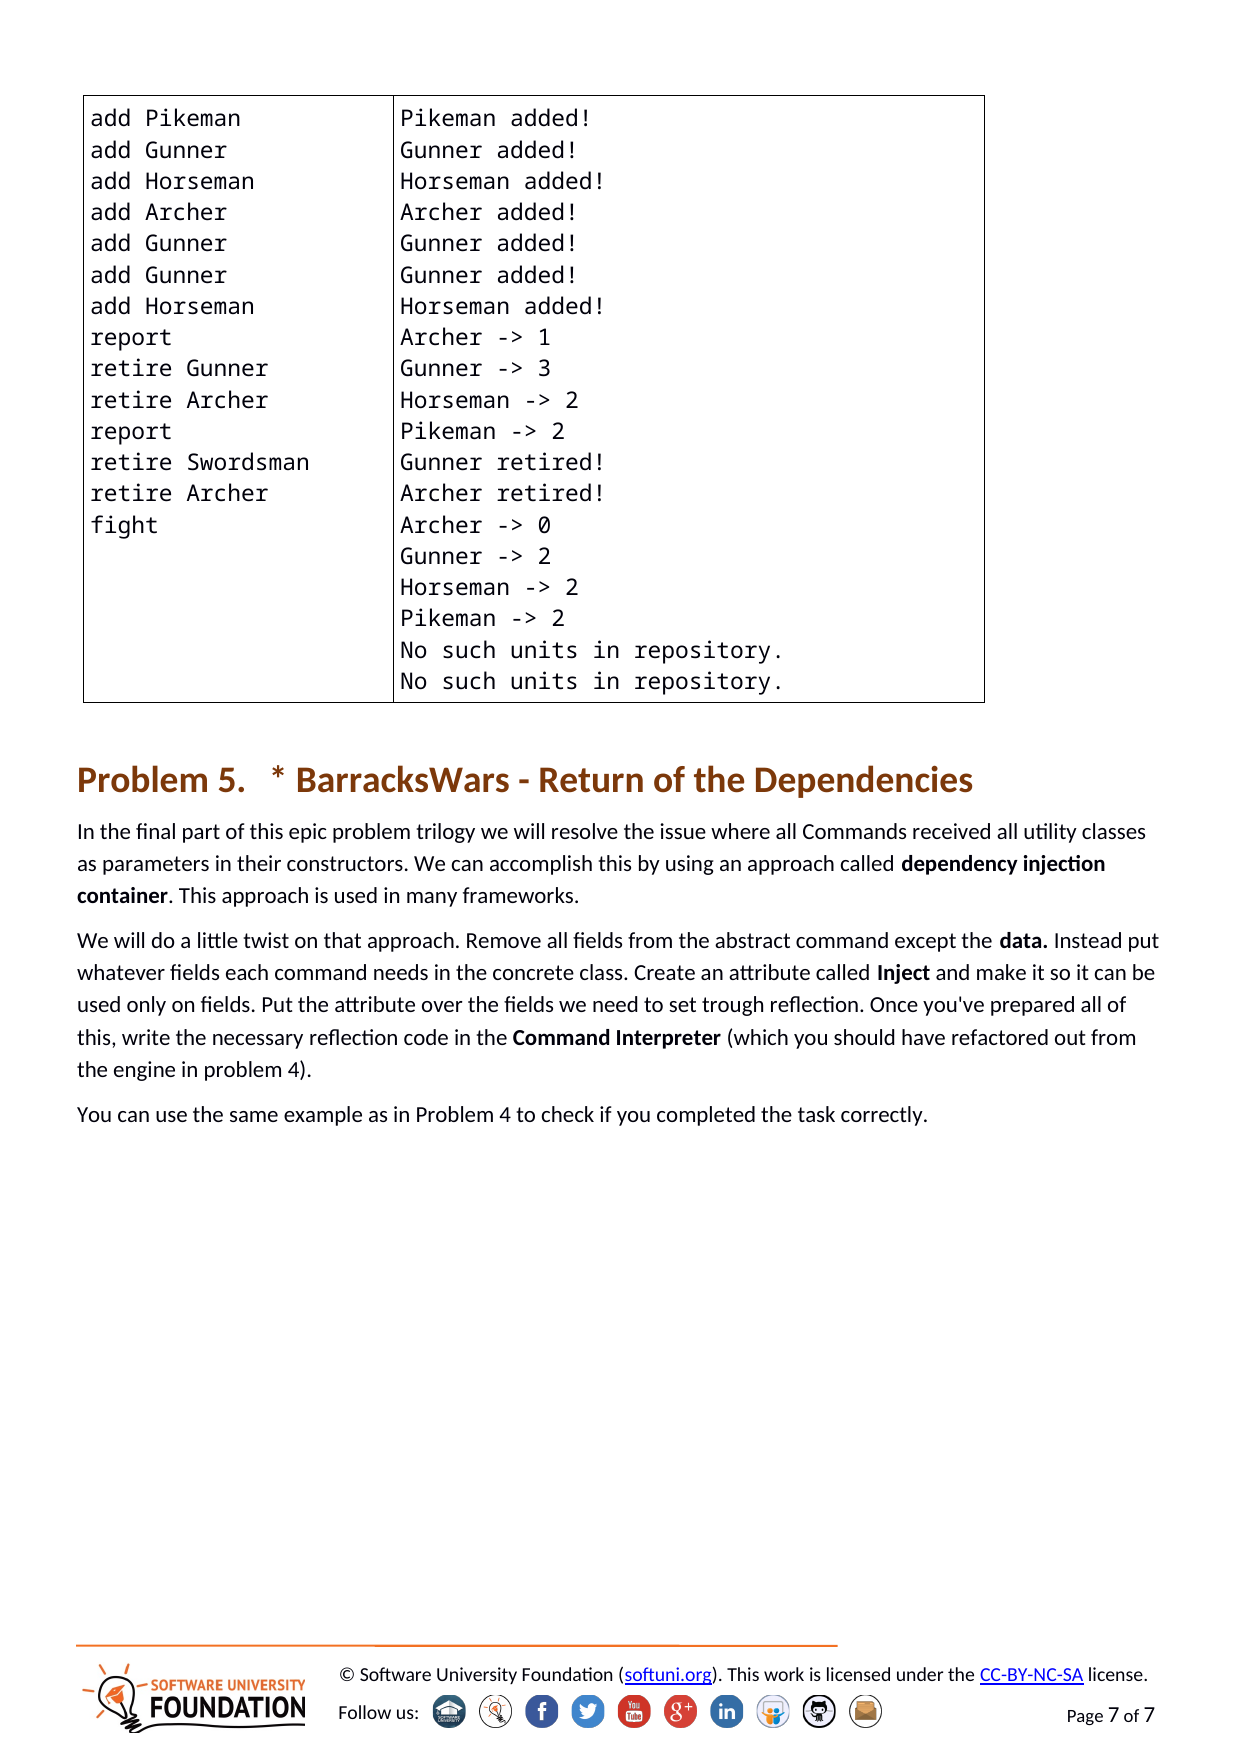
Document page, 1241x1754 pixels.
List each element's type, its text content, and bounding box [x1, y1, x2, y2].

text You can use the same example as in Problem 4 to check if you completed the task correctly. [77, 1100, 1163, 1128]
picture [525, 1695, 559, 1728]
picture [802, 1695, 836, 1728]
picture [756, 1695, 790, 1728]
text In the final part of this epic problem trilogy we will resolve the issue where all Commands received all utility classes as parameters in their constructors. We can accomplish this by using an approach called dependency injection container. This approach is used in many frameworks. [77, 817, 1163, 909]
text We will do a little twist on that approach. Remove all fields from the abstract command except the data. Instead put whatever fields each command needs in the concrete class. Create an attribute called Inject and make it so it can be used only on fields. Put the attribute over the fields we need to set trough reflection. Once you've prepared all of this, write the necessary reflection code in the Command Interpreter (which you should have refactored out from the engine in problem 4). [77, 926, 1163, 1083]
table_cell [84, 96, 393, 702]
picture [571, 1695, 605, 1728]
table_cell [394, 96, 984, 702]
picture [664, 1695, 697, 1728]
subtitle * BarracksWars - Return of the Dependencies [77, 756, 1163, 802]
picture [617, 1695, 651, 1728]
picture [432, 1695, 466, 1728]
picture [81, 1662, 305, 1733]
picture [849, 1695, 882, 1728]
picture [479, 1695, 512, 1728]
picture [710, 1695, 744, 1728]
